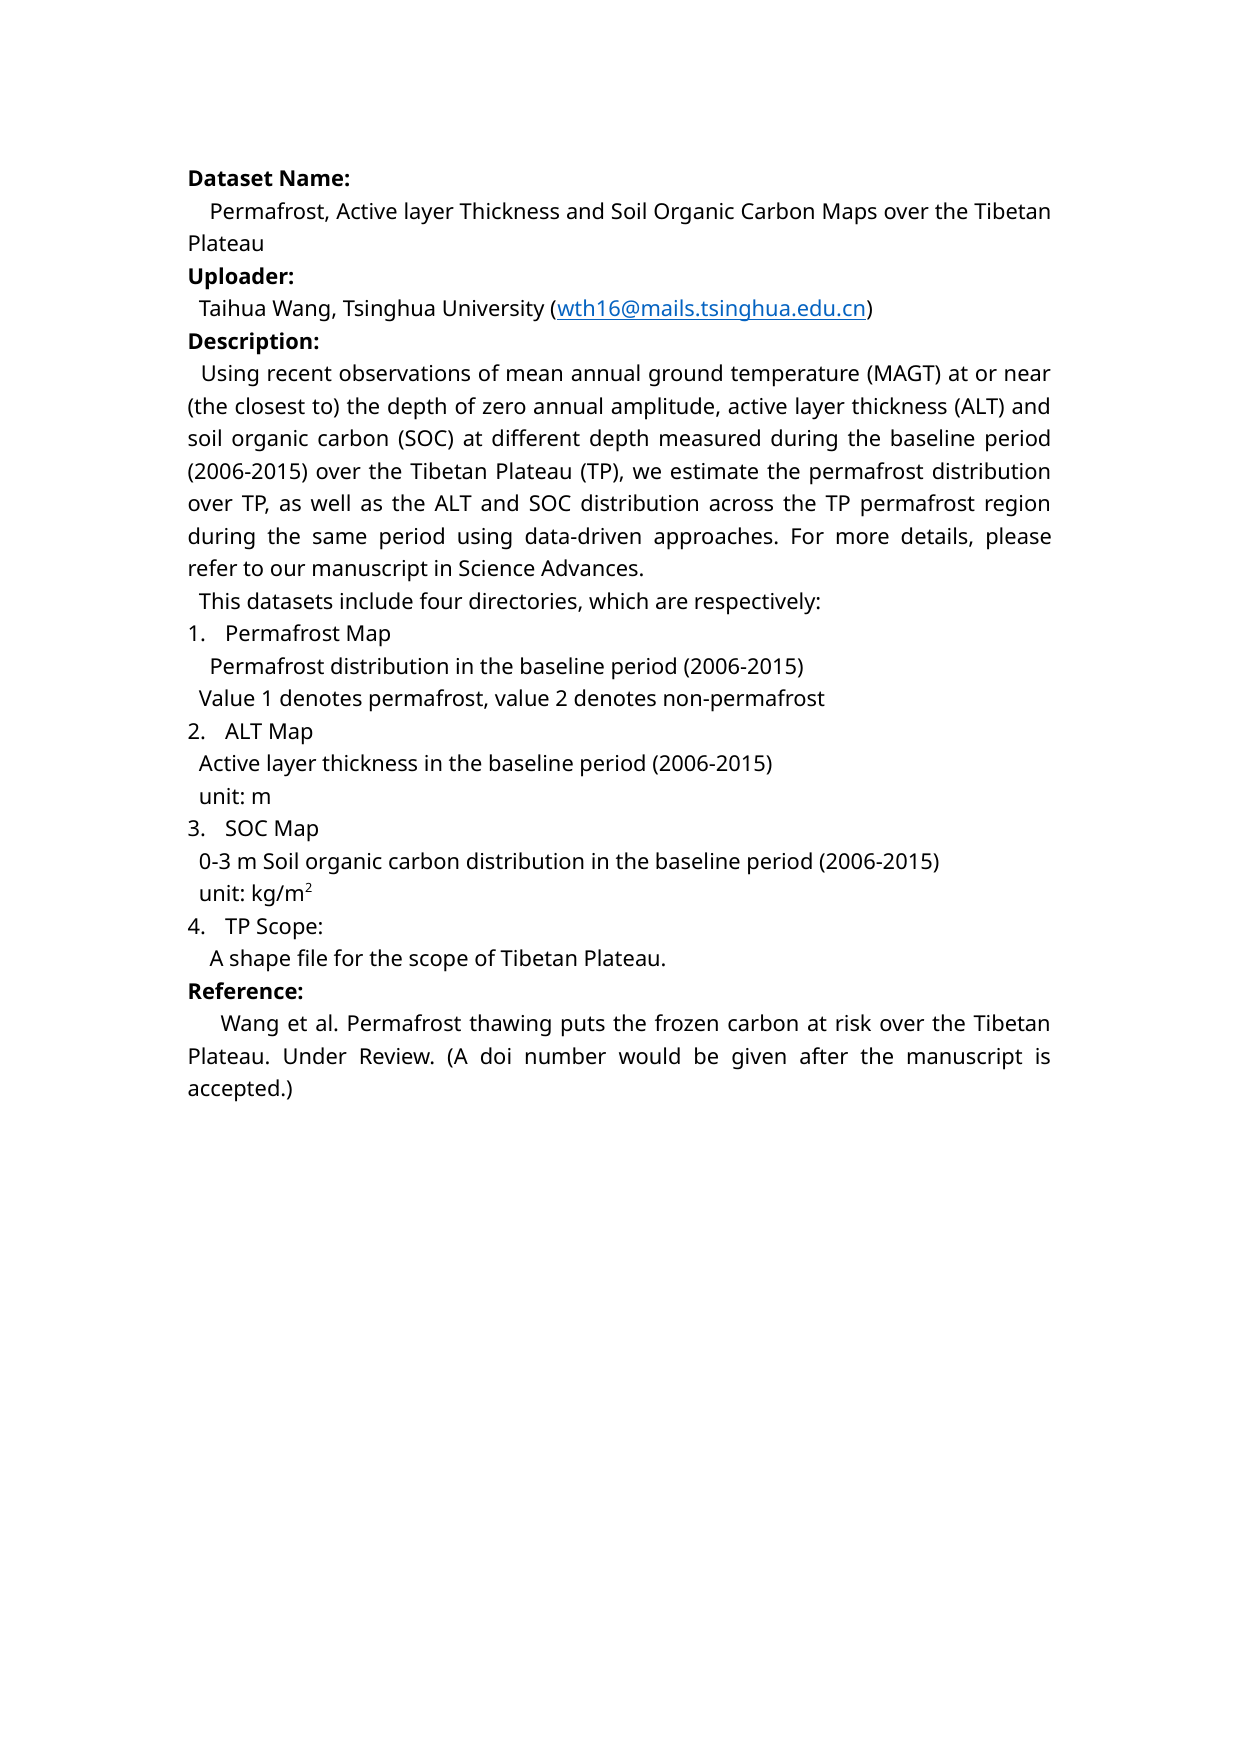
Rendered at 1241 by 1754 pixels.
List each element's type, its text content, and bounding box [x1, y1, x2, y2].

text 0-3 m Soil organic carbon distribution in the baseline period (2006-2015) [187, 844, 1053, 877]
text Taihua Wang, Tsinghua University (wth16@mails.tsinghua.edu.cn) [187, 292, 1053, 324]
text Uploader: [187, 259, 1053, 292]
text Dataset Name: [187, 162, 1053, 194]
text Description: [187, 324, 1053, 357]
text Using recent observations of mean annual ground temperature (MAGT) at or near (the closest to) the depth of zero annual amplitude, active layer thickness (ALT) and soil organic carbon (SOC) at different depth measured during the baseline period (2006-2015) over the Tibetan Plateau (TP), we estimate the permafrost distribution over TP, as well as the ALT and SOC distribution across the TP permafrost region during the same period using data-driven approaches. For more details, please refer to our manuscript in Science Advances. [187, 357, 1053, 584]
text Value 1 denotes permafrost, value 2 denotes non-permafrost [187, 682, 1053, 714]
text A shape file for the scope of Tibetan Plateau. [187, 942, 1053, 974]
text Permafrost, Active layer Thickness and Soil Organic Carbon Maps over the Tibetan Plateau [187, 194, 1053, 259]
text unit: m [187, 779, 1053, 812]
text Permafrost distribution in the baseline period (2006-2015) [187, 649, 1053, 682]
text Reference: [187, 974, 1053, 1007]
list Permafrost Map [187, 617, 1053, 649]
text Wang et al. Permafrost thawing puts the frozen carbon at risk over the Tibetan Plateau. Under Review. (A doi number would be given after the manuscript is accepted.) [187, 1007, 1053, 1104]
text Active layer thickness in the baseline period (2006-2015) [187, 747, 1053, 779]
list TP Scope: [187, 909, 1053, 942]
list ALT Map [187, 714, 1053, 747]
list SOC Map [187, 812, 1053, 844]
text unit: kg/m2 [187, 877, 1053, 909]
text This datasets include four directories, which are respectively: [187, 584, 1053, 617]
